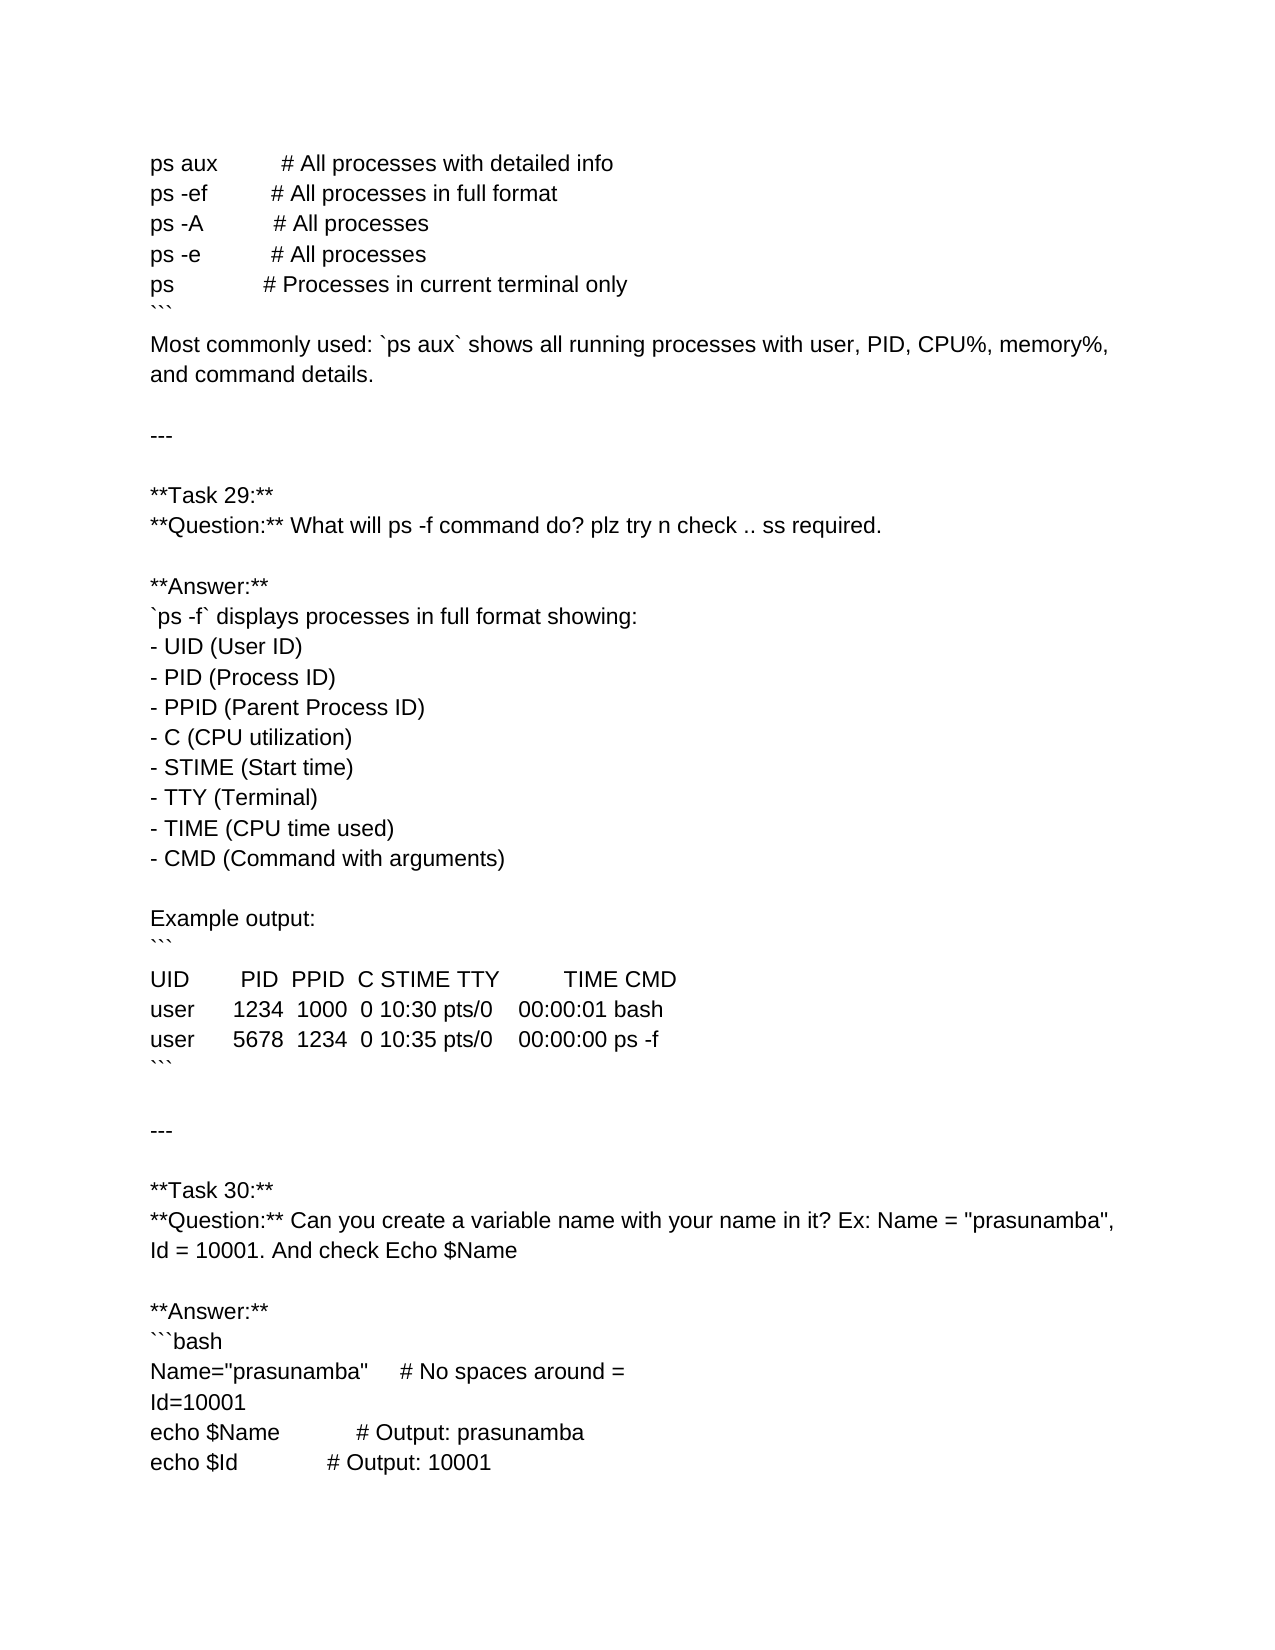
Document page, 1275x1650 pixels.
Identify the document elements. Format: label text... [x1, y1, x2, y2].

text ps -e # All processes [150, 241, 1125, 267]
text ```bash [150, 1328, 1125, 1354]
text - C (CPU utilization) [150, 724, 1125, 750]
text ``` [150, 301, 1125, 327]
text - UID (User ID) [150, 633, 1125, 660]
text --- [150, 1117, 1125, 1143]
text ``` [150, 935, 1125, 962]
text **Answer:** [150, 573, 1125, 599]
text - STIME (Start time) [150, 754, 1125, 781]
text **Question:** Can you create a variable name with your name in it? Ex: Name = "prasunamba", Id = 10001. And check Echo $Name [150, 1207, 1125, 1264]
text **Question:** What will ps -f command do? plz try n check .. ss required. [150, 512, 1125, 539]
text - PPID (Parent Process ID) [150, 694, 1125, 720]
text **Task 29:** [150, 482, 1125, 509]
text Name="prasunamba" # No spaces around = [150, 1358, 1125, 1385]
text user 1234 1000 0 10:30 pts/0 00:00:01 bash [150, 996, 1125, 1022]
text echo $Id # Output: 10001 [150, 1449, 1125, 1475]
text - TTY (Terminal) [150, 784, 1125, 811]
text --- [150, 422, 1125, 448]
text user 5678 1234 0 10:35 pts/0 00:00:00 ps -f [150, 1026, 1125, 1052]
text ps # Processes in current terminal only [150, 271, 1125, 297]
text `ps -f` displays processes in full format showing: [150, 603, 1125, 629]
text - PID (Process ID) [150, 663, 1125, 690]
text Id=10001 [150, 1388, 1125, 1415]
text - TIME (CPU time used) [150, 814, 1125, 841]
text ps aux # All processes with detailed info [150, 150, 1125, 176]
text - CMD (Command with arguments) [150, 845, 1125, 871]
text Most commonly used: `ps aux` shows all running processes with user, PID, CPU%, memory%, and command details. [150, 331, 1125, 388]
text echo $Name # Output: prasunamba [150, 1419, 1125, 1445]
text ``` [150, 1056, 1125, 1083]
text Example output: [150, 905, 1125, 932]
text **Task 30:** [150, 1177, 1125, 1203]
text ps -ef # All processes in full format [150, 180, 1125, 207]
text UID PID PPID C STIME TTY TIME CMD [150, 966, 1125, 992]
text ps -A # All processes [150, 210, 1125, 237]
text **Answer:** [150, 1298, 1125, 1324]
